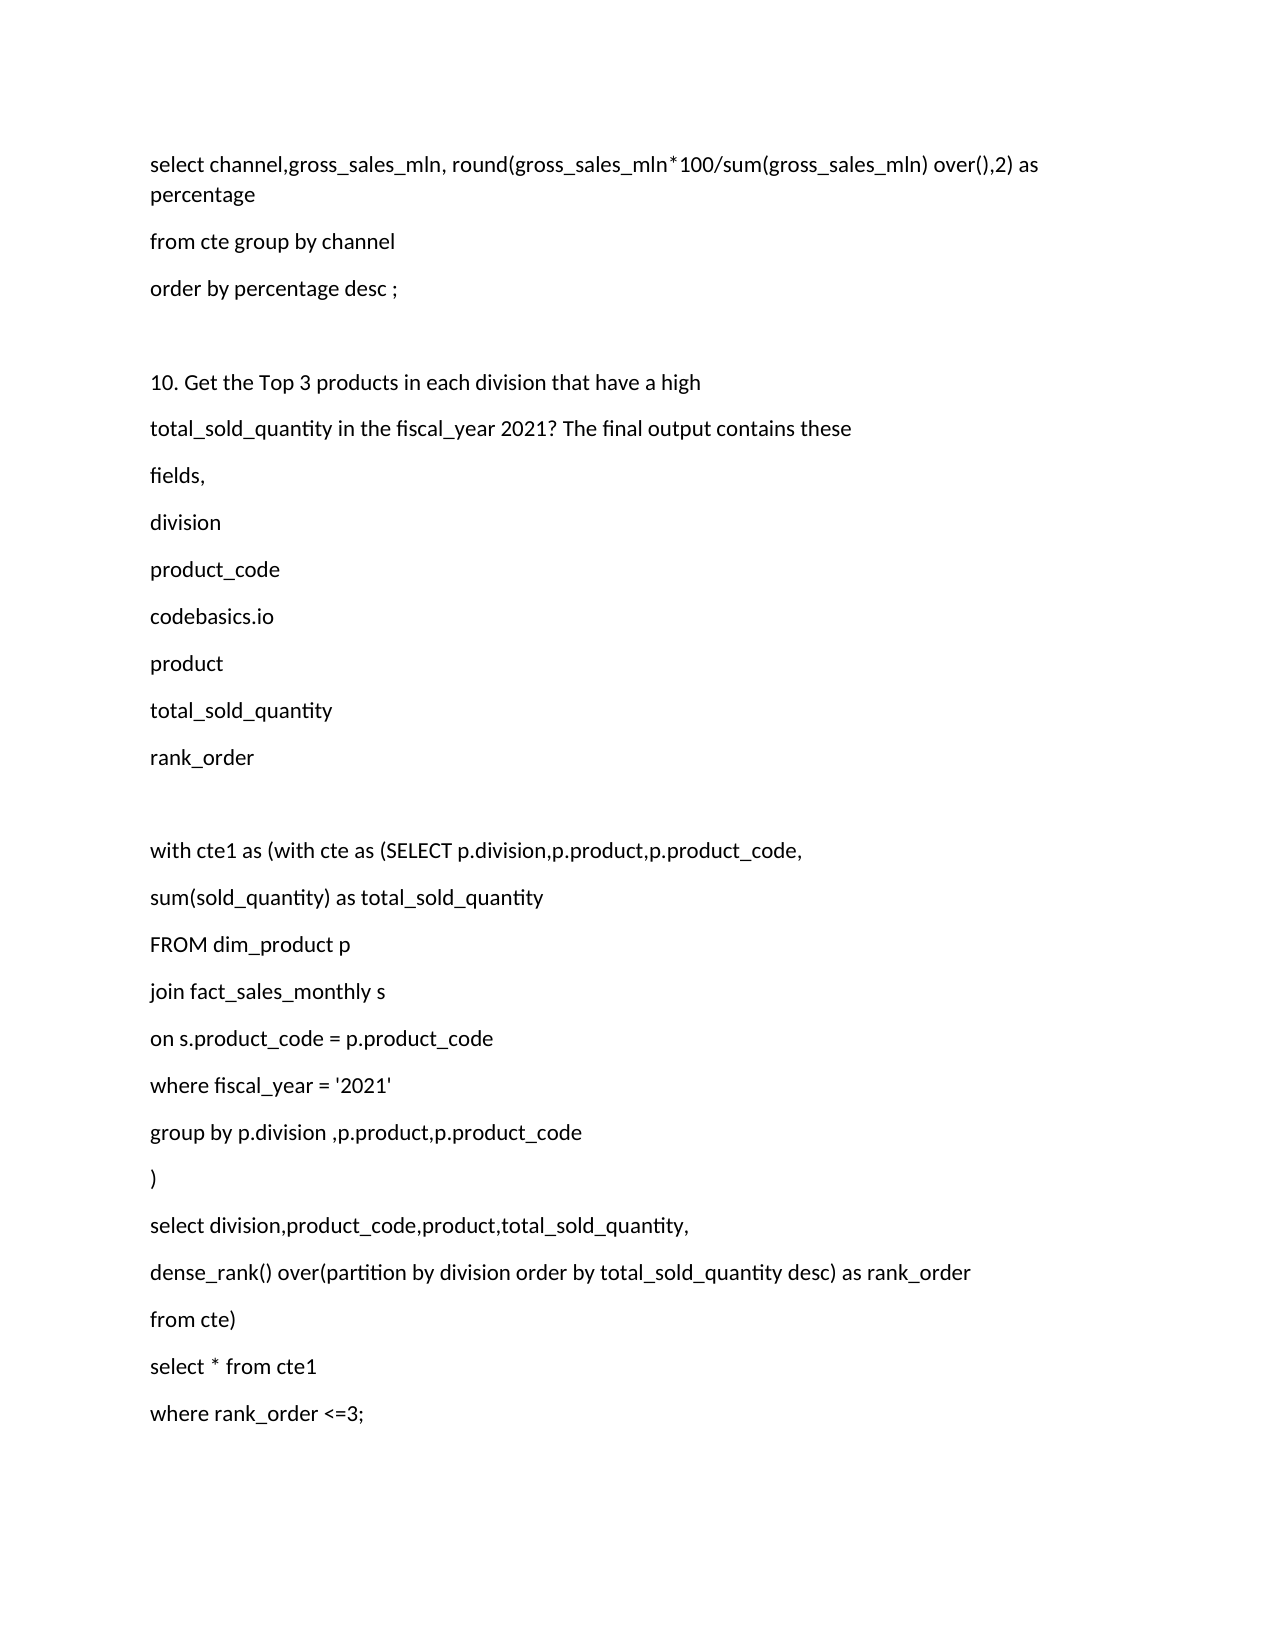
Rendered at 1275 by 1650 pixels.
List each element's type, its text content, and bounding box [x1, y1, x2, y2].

text total_sold_quantity in the fiscal_year 2021? The final output contains these [150, 414, 1125, 443]
text from cte group by channel [150, 227, 1125, 255]
text dense_rank() over(partition by division order by total_sold_quantity desc) as rank_order [150, 1258, 1125, 1286]
text where fiscal_year = '2021' [150, 1071, 1125, 1099]
text FROM dim_product p [150, 930, 1125, 958]
text sum(sold_quantity) as total_sold_quantity [150, 883, 1125, 911]
text on s.product_code = p.product_code [150, 1024, 1125, 1052]
text select channel,gross_sales_mln, round(gross_sales_mln*100/sum(gross_sales_mln) over(),2) as percentage [150, 150, 1125, 208]
text fields, [150, 461, 1125, 489]
text join fact_sales_monthly s [150, 977, 1125, 1005]
text where rank_order <=3; [150, 1399, 1125, 1427]
text from cte) [150, 1305, 1125, 1333]
text product_code [150, 555, 1125, 583]
text group by p.division ,p.product,p.product_code [150, 1118, 1125, 1146]
text with cte1 as (with cte as (SELECT p.division,p.product,p.product_code, [150, 836, 1125, 864]
text rank_order [150, 743, 1125, 771]
text order by percentage desc ; [150, 274, 1125, 302]
text total_sold_quantity [150, 696, 1125, 724]
text codebasics.io [150, 602, 1125, 630]
text select division,product_code,product,total_sold_quantity, [150, 1211, 1125, 1239]
text ) [150, 1164, 1125, 1193]
text select * from cte1 [150, 1352, 1125, 1380]
text division [150, 508, 1125, 536]
text product [150, 649, 1125, 677]
text 10. Get the Top 3 products in each division that have a high [150, 368, 1125, 396]
